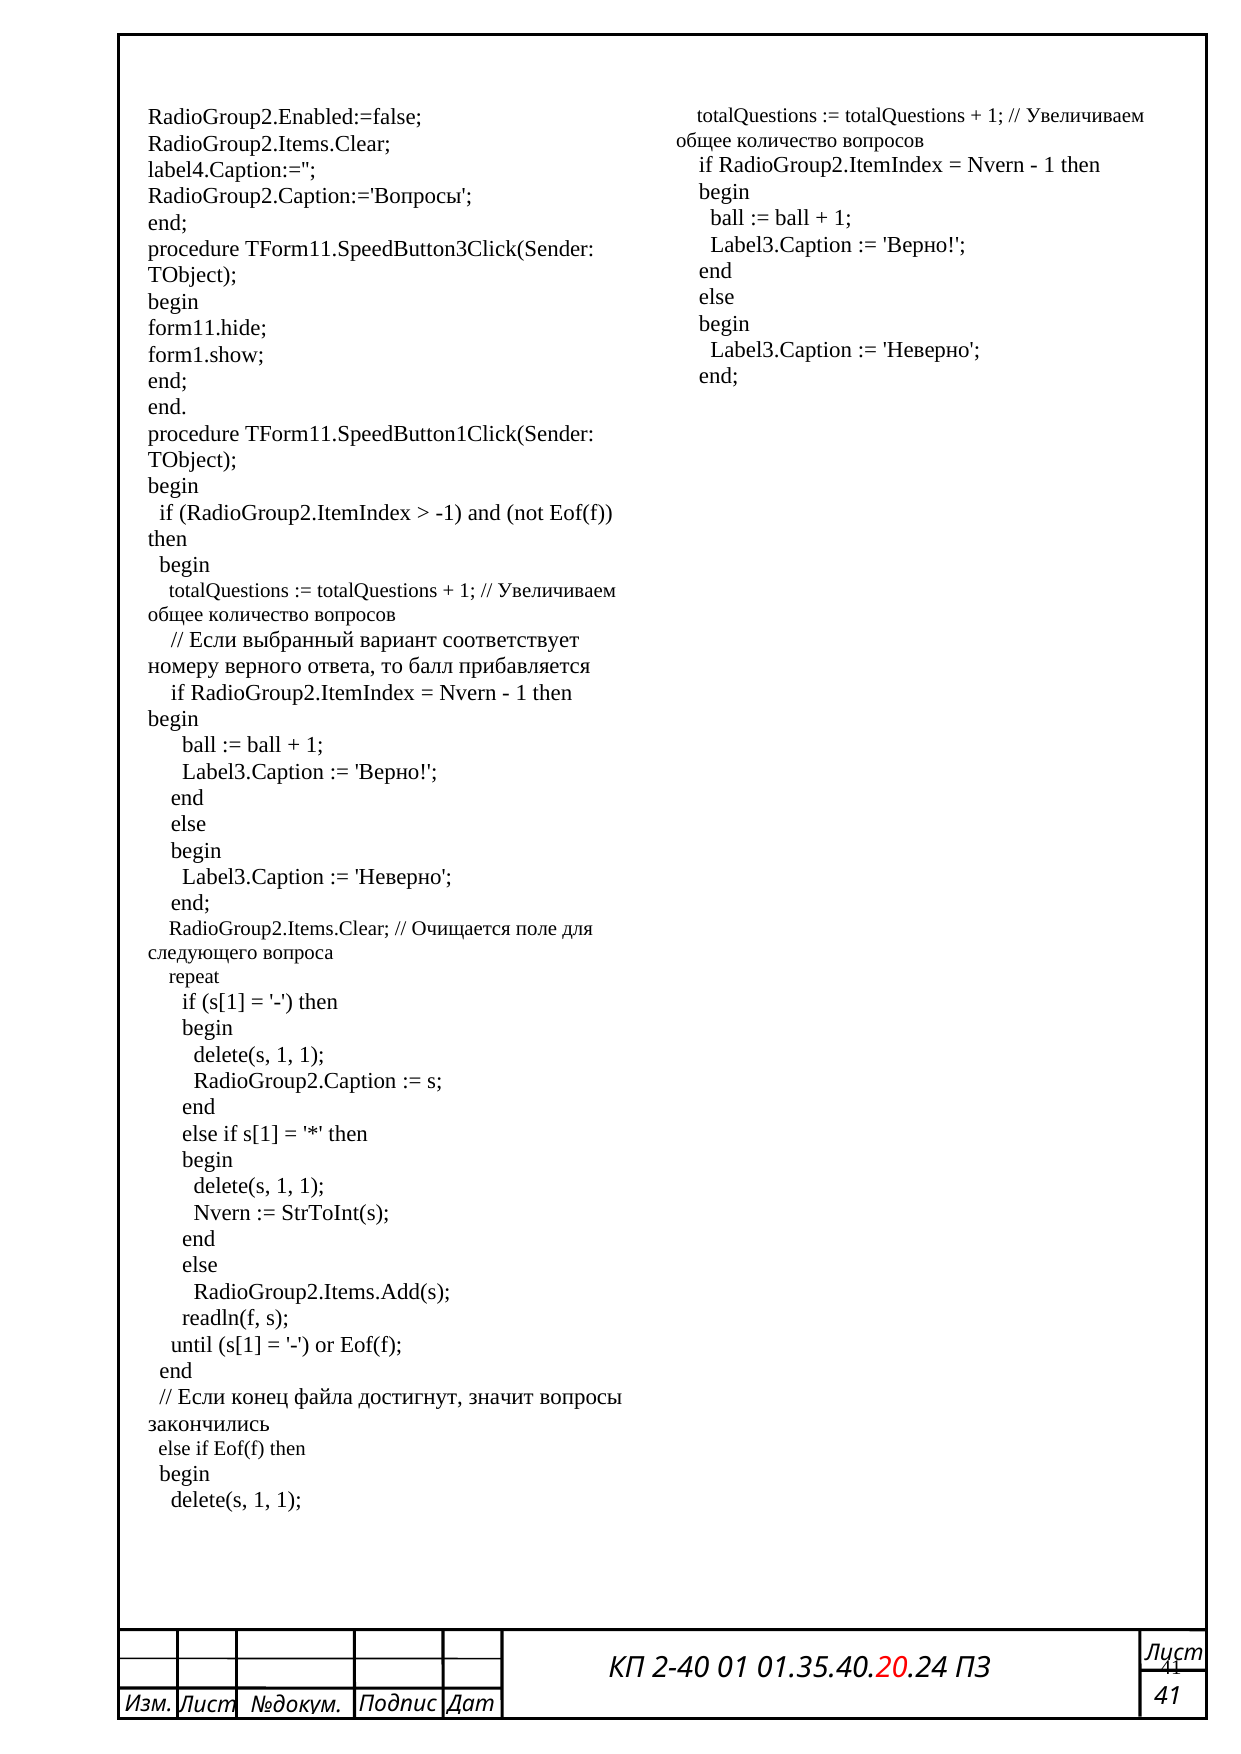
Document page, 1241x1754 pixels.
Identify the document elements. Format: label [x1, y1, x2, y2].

table_header [665, 104, 1192, 1513]
table_header [136, 104, 664, 1513]
